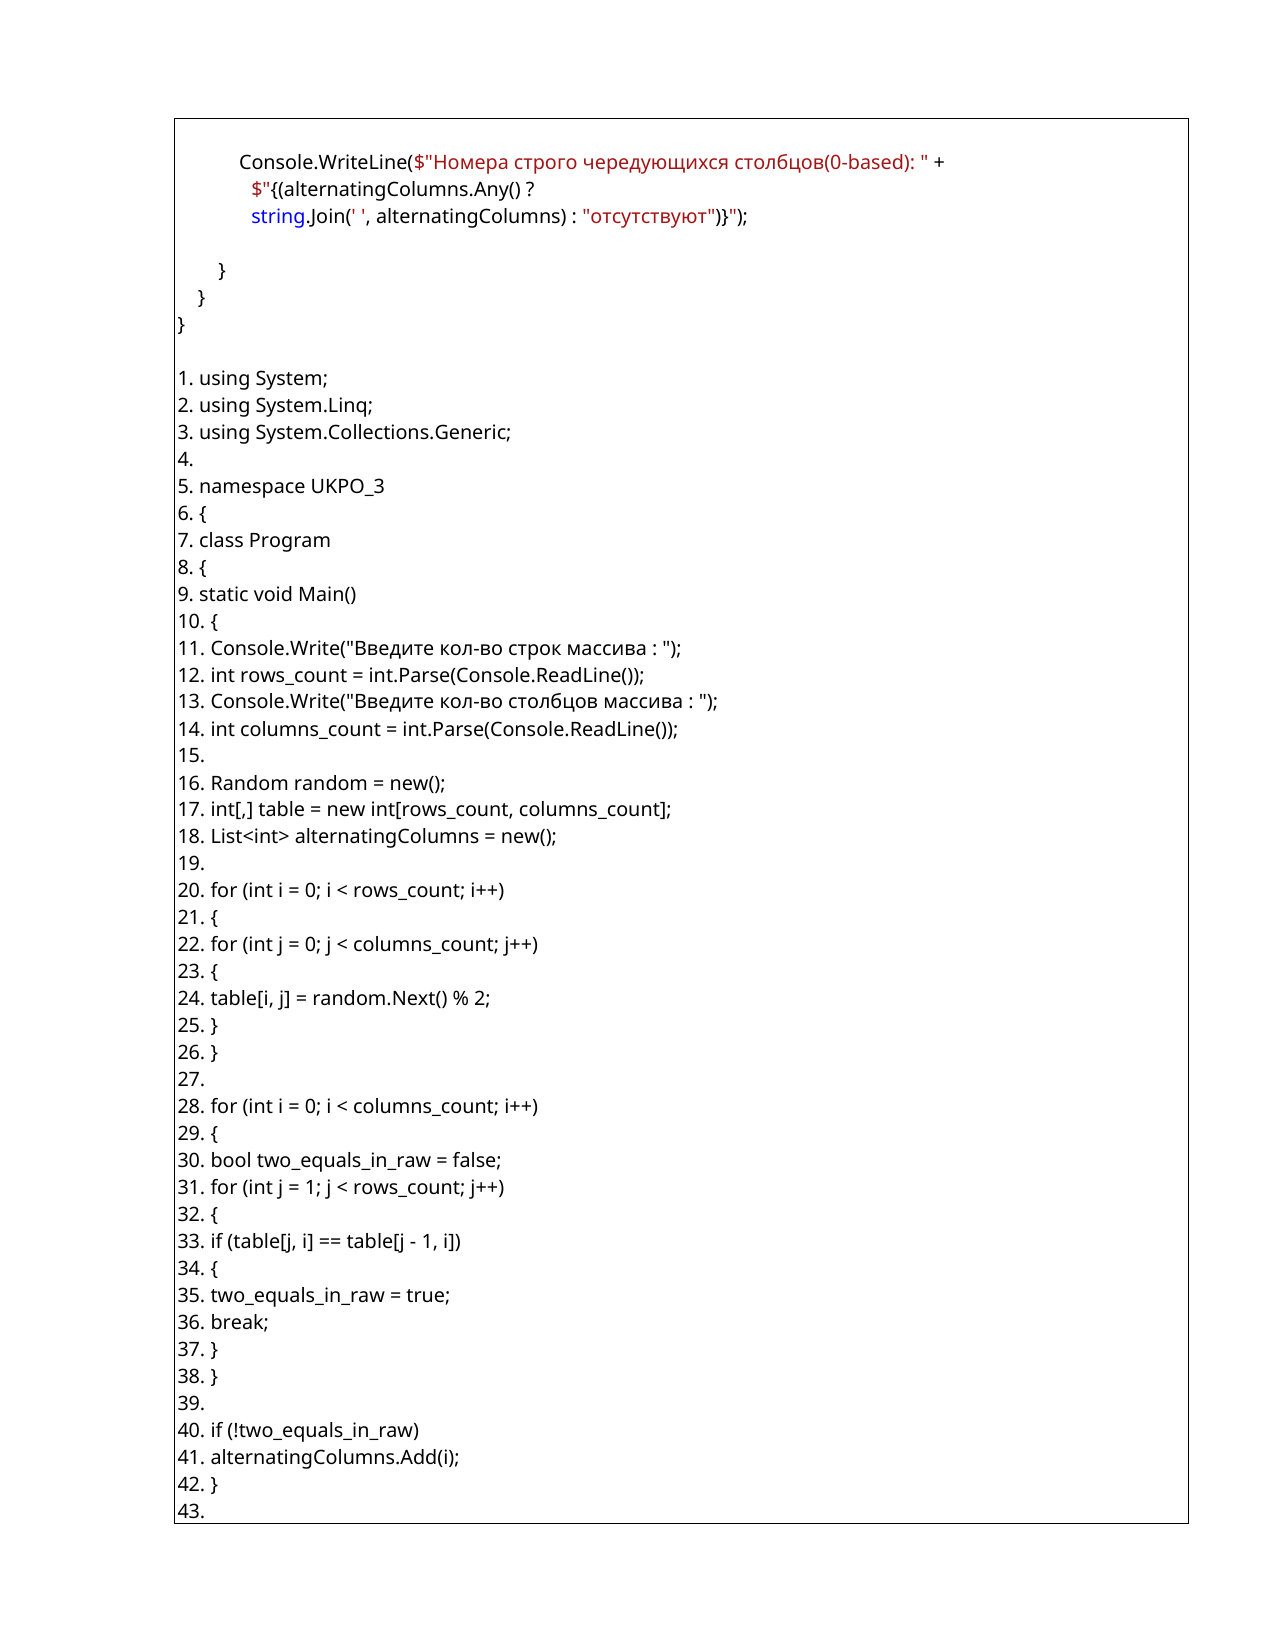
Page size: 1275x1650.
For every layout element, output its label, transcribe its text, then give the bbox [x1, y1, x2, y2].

text 33. if (table[j, i] == table[j - 1, i]) [177, 1227, 1186, 1254]
text $"{(alternatingColumns.Any() ? [177, 175, 1186, 202]
text 39. [177, 1389, 1186, 1416]
text 30. bool two_equals_in_raw = false; [177, 1146, 1186, 1173]
text 27. [177, 1066, 1186, 1092]
text 18. List<int> alternatingColumns = new(); [177, 823, 1186, 850]
text 5. namespace UKPO_3 [177, 472, 1186, 499]
text 26. } [177, 1038, 1186, 1066]
text } [177, 256, 1186, 283]
text Console.WriteLine($"Номера строго чередующихся столбцов(0-based): " + [177, 148, 1186, 175]
text 40. if (!two_equals_in_raw) [177, 1416, 1186, 1443]
text 2. using System.Linq; [177, 391, 1186, 418]
text } [177, 310, 1186, 337]
text 35. two_equals_in_raw = true; [177, 1281, 1186, 1308]
text 13. Console.Write("Введите кол-во столбцов массива : "); [177, 688, 1186, 715]
text 21. { [177, 904, 1186, 931]
text 37. } [177, 1335, 1186, 1362]
text 29. { [177, 1119, 1186, 1146]
text 4. [177, 445, 1186, 472]
text 8. { [177, 553, 1186, 580]
text 36. break; [177, 1308, 1186, 1335]
text 28. for (int i = 0; i < columns_count; i++) [177, 1092, 1186, 1119]
text 19. [177, 850, 1186, 877]
text 23. { [177, 958, 1186, 984]
text 3. using System.Collections.Generic; [177, 418, 1186, 445]
text 14. int columns_count = int.Parse(Console.ReadLine()); [177, 715, 1186, 742]
text 38. } [177, 1362, 1186, 1389]
text 17. int[,] table = new int[rows_count, columns_count]; [177, 796, 1186, 823]
text 42. } [177, 1470, 1186, 1497]
text string.Join(' ', alternatingColumns) : "отсутствуют")}"); [177, 202, 1186, 229]
text 24. table[i, j] = random.Next() % 2; [177, 984, 1186, 1012]
text 15. [177, 742, 1186, 769]
text 41. alternatingColumns.Add(i); [177, 1443, 1186, 1470]
text 20. for (int i = 0; i < rows_count; i++) [177, 877, 1186, 904]
text 12. int rows_count = int.Parse(Console.ReadLine()); [177, 661, 1186, 688]
text 11. Console.Write("Введите кол-во строк массива : "); [177, 634, 1186, 661]
text 31. for (int j = 1; j < rows_count; j++) [177, 1173, 1186, 1200]
text 22. for (int j = 0; j < columns_count; j++) [177, 931, 1186, 958]
text 43. [177, 1497, 1186, 1523]
text 10. { [177, 607, 1186, 634]
text 32. { [177, 1200, 1186, 1227]
text 25. } [177, 1012, 1186, 1038]
text } [177, 283, 1186, 310]
text 34. { [177, 1254, 1186, 1281]
text 6. { [177, 499, 1186, 526]
text 7. class Program [177, 526, 1186, 553]
text 1. using System; [177, 364, 1186, 391]
text 16. Random random = new(); [177, 769, 1186, 796]
text 9. static void Main() [177, 580, 1186, 607]
